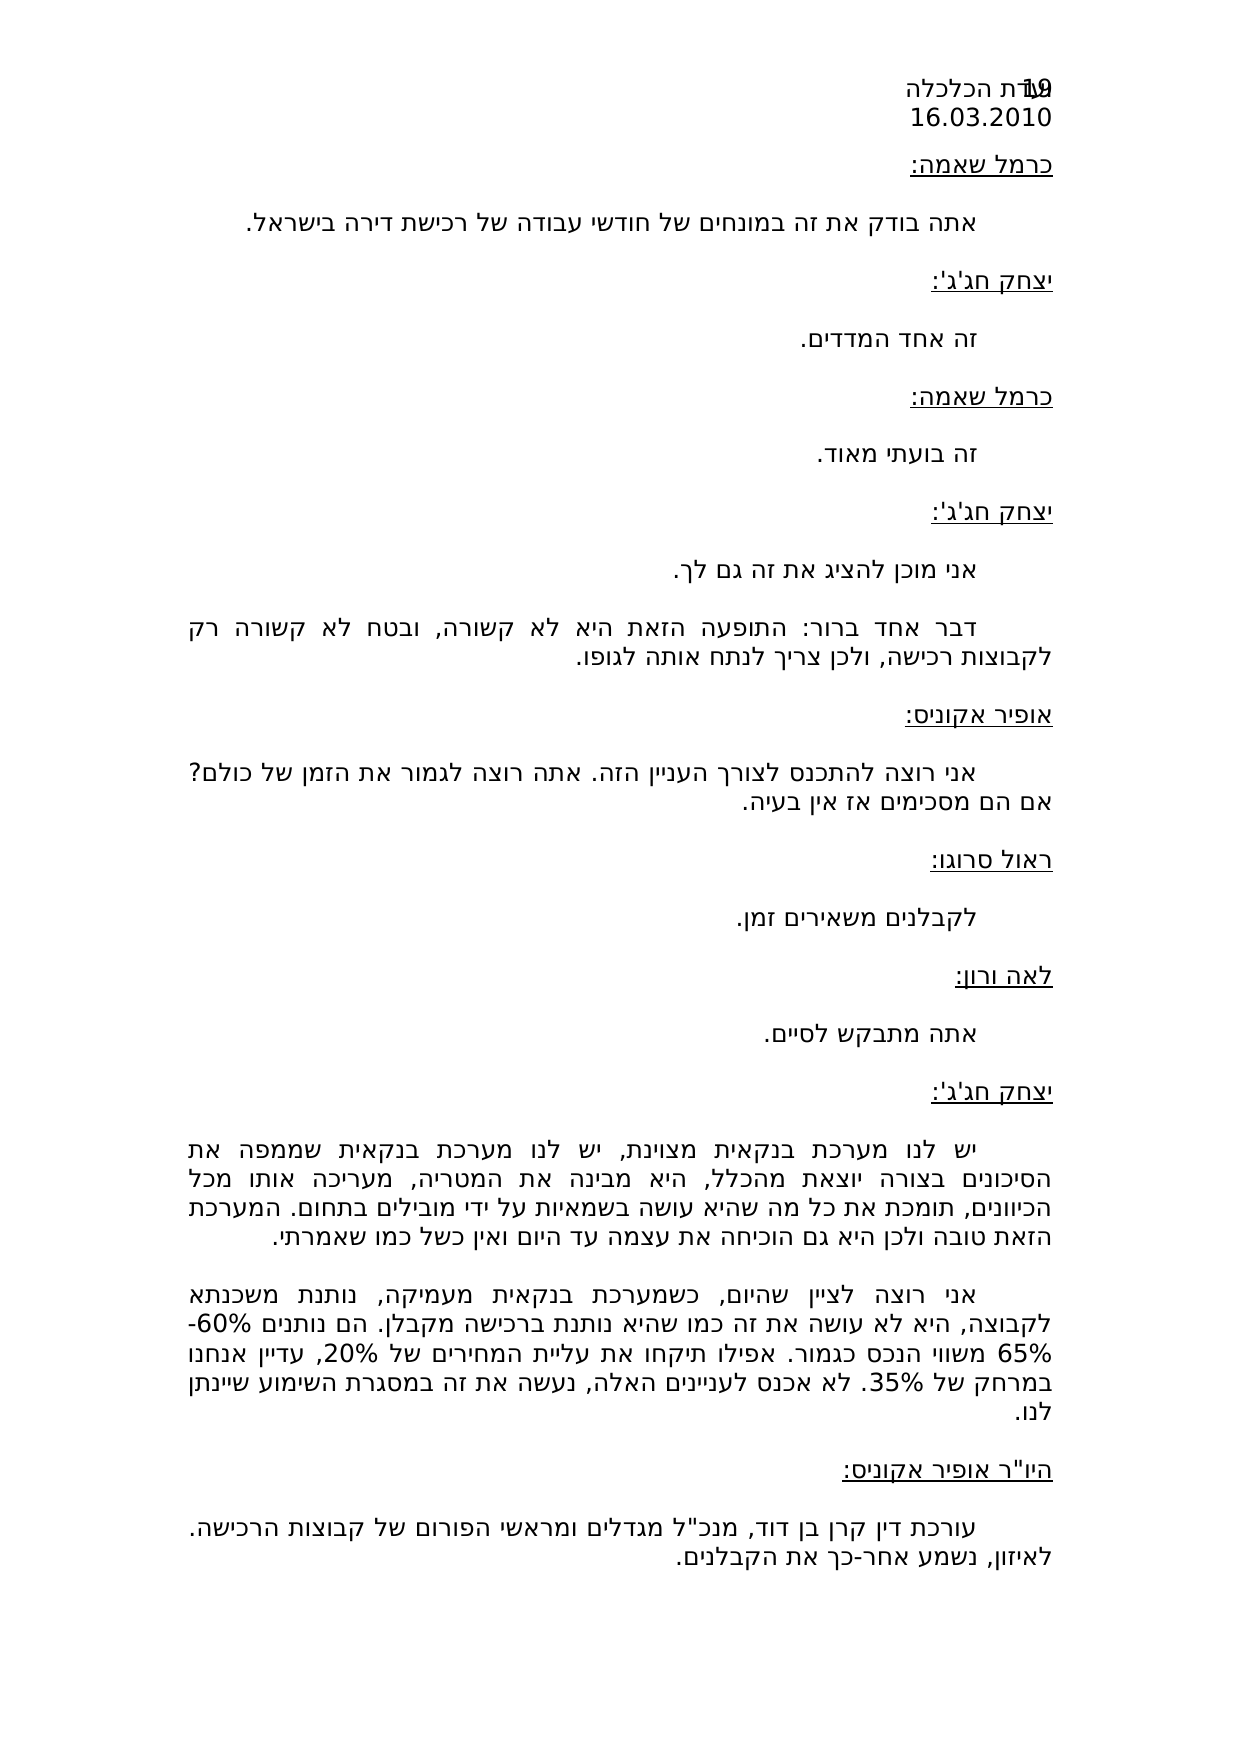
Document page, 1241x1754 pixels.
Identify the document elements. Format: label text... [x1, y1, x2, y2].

text אתה בודק את זה במונחים של חודשי עבודה של רכישת דירה בישראל. [187, 208, 1053, 237]
text אני רוצה לציין שהיום, כשמערכת בנקאית מעמיקה, נותנת משכנתא לקבוצה, היא לא עושה את זה כמו שהיא נותנת ברכישה מקבלן. הם נותנים 60%-65% משווי הנכס כגמור. אפילו תיקחו את עליית המחירים של 20%, עדיין אנחנו במרחק של 35%. לא אכנס לעניינים האלה, נעשה את זה במסגרת השימוע שיינתן לנו. [187, 1280, 1053, 1426]
text כרמל שאמה: [187, 382, 1053, 411]
text דבר אחד ברור: התופעה הזאת היא לא קשורה, ובטח לא קשורה רק לקבוצות רכישה, ולכן צריך לנתח אותה לגופו. [187, 613, 1053, 672]
text זה אחד המדדים. [187, 324, 1053, 353]
text אתה מתבקש לסיים. [187, 1019, 1053, 1048]
text היו"ר אופיר אקוניס: [187, 1455, 1053, 1484]
text יש לנו מערכת בנקאית מצוינת, יש לנו מערכת בנקאית שממפה את הסיכונים בצורה יוצאת מהכלל, היא מבינה את המטריה, מעריכה אותו מכל הכיוונים, תומכת את כל מה שהיא עושה בשמאיות על ידי מובילים בתחום. המערכת הזאת טובה ולכן היא גם הוכיחה את עצמה עד היום ואין כשל כמו שאמרתי. [187, 1135, 1053, 1252]
text כרמל שאמה: [187, 150, 1053, 179]
text יצחק חג'ג': [187, 1077, 1053, 1106]
text אני רוצה להתכנס לצורך העניין הזה. אתה רוצה לגמור את הזמן של כולם? אם הם מסכימים אז אין בעיה. [187, 758, 1053, 817]
text לאה ורון: [187, 961, 1053, 990]
text יצחק חג'ג': [187, 497, 1053, 527]
text יצחק חג'ג': [187, 266, 1053, 295]
text עורכת דין קרן בן דוד, מנכ"ל מגדלים ומראשי הפורום של קבוצות הרכישה. לאיזון, נשמע אחר-כך את הקבלנים. [187, 1513, 1053, 1571]
text זה בועתי מאוד. [187, 439, 1053, 469]
text אני מוכן להציג את זה גם לך. [187, 555, 1053, 584]
text אופיר אקוניס: [187, 700, 1053, 729]
text ראול סרוגו: [187, 845, 1053, 874]
text לקבלנים משאירים זמן. [187, 903, 1053, 932]
